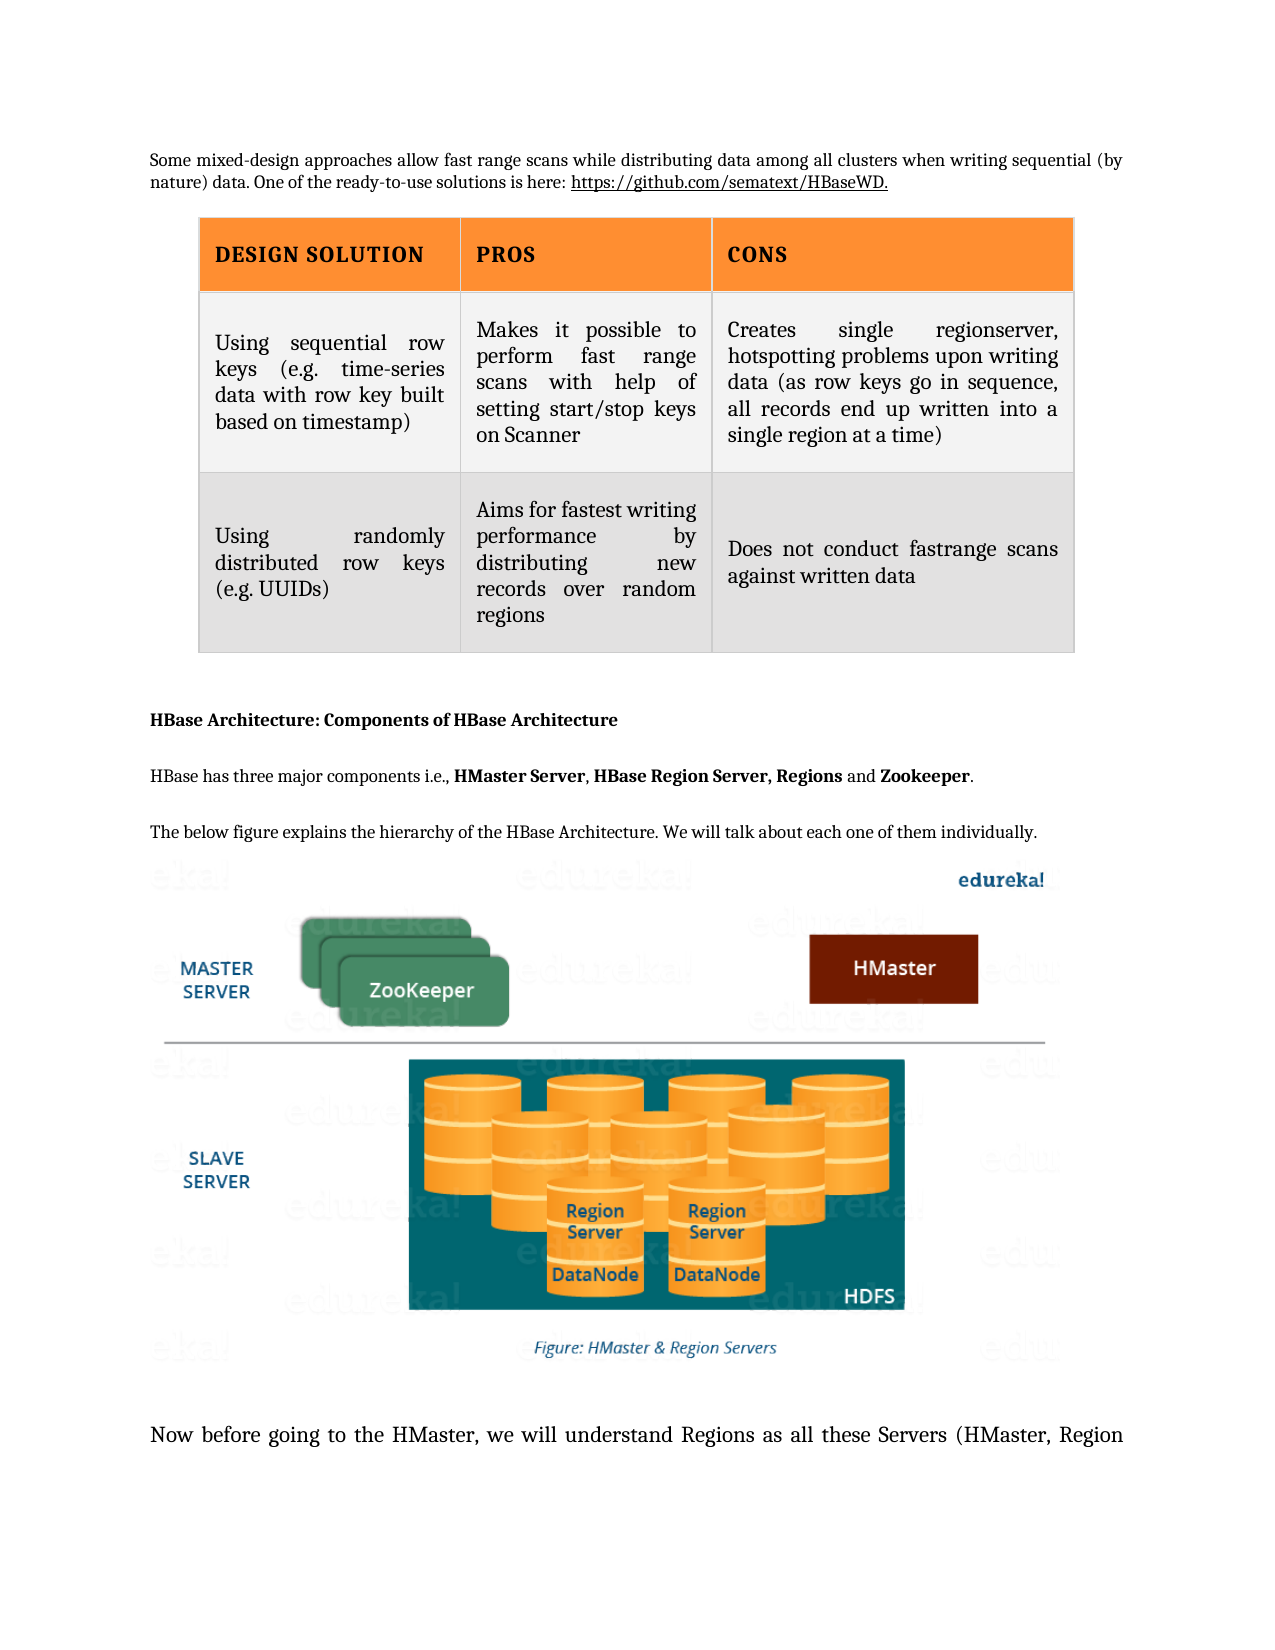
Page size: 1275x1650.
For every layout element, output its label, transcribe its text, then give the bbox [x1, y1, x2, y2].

picture [150, 859, 1060, 1366]
table_cell Makes it possible to perform fast range scans with help of setting start/stop keys on Scanner [461, 293, 711, 472]
table_cell Creates single regionserver, hotspotting problems upon writing data (as row keys go in sequence, all records end up written into a single region at a time) [713, 293, 1073, 472]
table_header PROS [461, 218, 711, 291]
table_header DESIGN SOLUTION [200, 218, 460, 291]
table_cell Does not conduct fastrange scans against written data [713, 473, 1073, 652]
table_header CONS [713, 218, 1073, 291]
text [150, 1381, 1125, 1448]
table_cell Aims for fastest writing performance by distributing new records over random regions [461, 473, 711, 652]
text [150, 150, 1125, 193]
table_cell Using randomly distributed row keys (e.g. UUIDs) [200, 473, 460, 652]
text HBase Architecture: Components of HBase Architecture [150, 709, 1125, 731]
text The below figure explains the hierarchy of the HBase Architecture. We will talk about each one of them individually. [150, 803, 1125, 844]
text HBase has three major components i.e., HMaster Server, HBase Region Server, Regions and Zookeeper. [150, 747, 1125, 787]
table_cell Using sequential row keys (e.g. time-series data with row key built based on timestamp) [200, 293, 460, 472]
